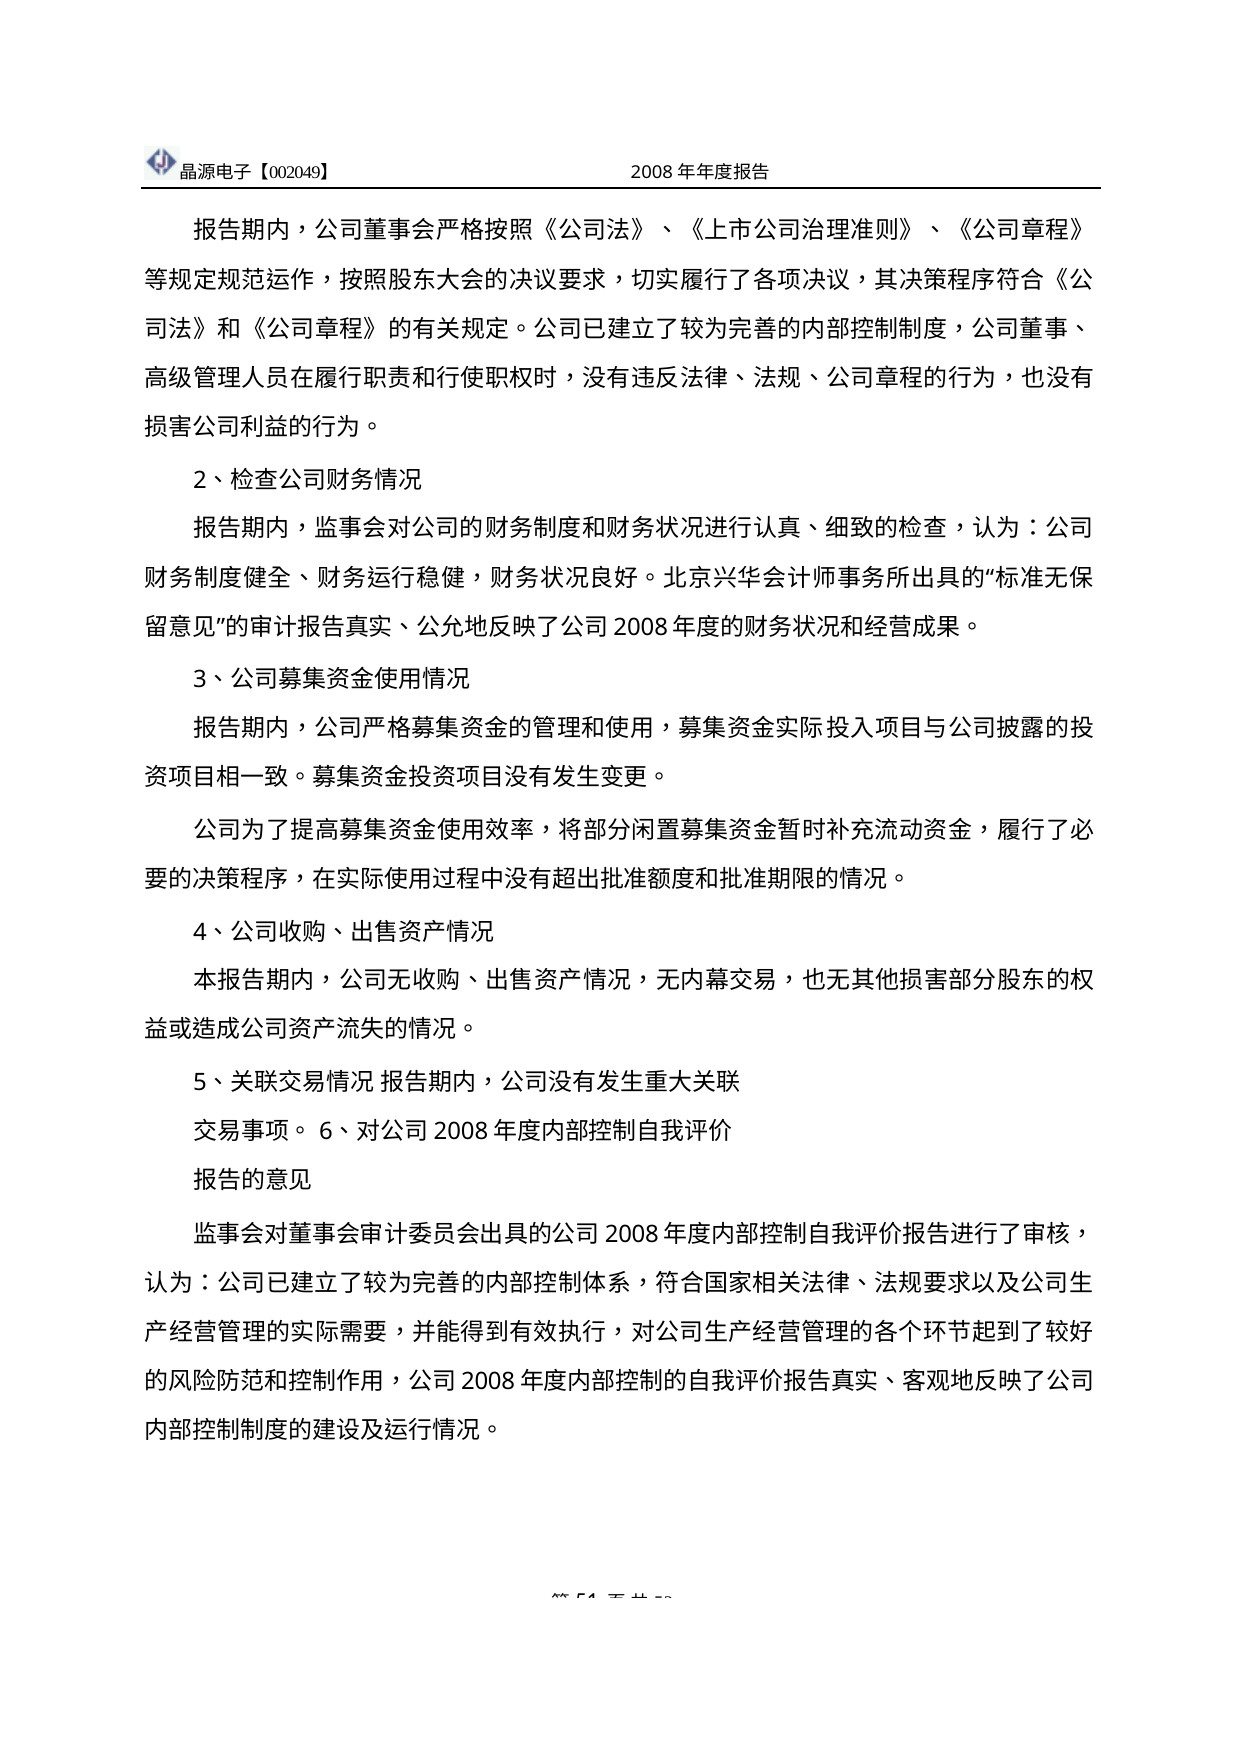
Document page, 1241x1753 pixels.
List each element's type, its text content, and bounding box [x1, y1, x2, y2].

text 报告期内，公司严格募集资金的管理和使用，募集资金实际投入项目与公司披露的投 资项目相一致。募集资金投资项目没有发生变更。 [144, 711, 1094, 792]
text 2、检查公司财务情况 [193, 463, 1105, 496]
text 监事会对董事会审计委员会出具的公司2008年度内部控制自我评价报告进行了审核， 认为：公司已建立了较为完善的内部控制体系，符合国家相关法律、法规要求以及公司生 产经营管理的实际需要，并能得到有效执行，对公司生产经营管理的各个环节起到了较好 的风险防范和控制作用，公司2008年度内部控制的自我评价报告真实、客观地反映了公司 内部控制制度的建设及运行情况。 [144, 1216, 1095, 1446]
text 公司为了提高募集资金使用效率，将部分闲置募集资金暂时补充流动资金，履行了必 要的决策程序，在实际使用过程中没有超出批准额度和批准期限的情况。 [144, 813, 1094, 894]
text 报告期内，监事会对公司的财务制度和财务状况进行认真、细致的检查，认为：公司 财务制度健全、财务运行稳健，财务状况良好。北京兴华会计师事务所出具的“标准无保 留意见”的审计报告真实、公允地反映了公司2008年度的财务状况和经营成果。 [144, 511, 1094, 642]
text 报告期内，公司董事会严格按照《公司法》、《上市公司治理准则》、《公司章程》 等规定规范运作，按照股东大会的决议要求，切实履行了各项决议，其决策程序符合《公 司法》和《公司章程》的有关规定。公司已建立了较为完善的内部控制制度，公司董事、 高级管理人员在履行职责和行使职权时，没有违反法律、法规、公司章程的行为，也没有 损害公司利益的行为。 [144, 213, 1094, 442]
text 3、公司募集资金使用情况 [193, 662, 1105, 695]
picture [144, 146, 180, 180]
text 5、关联交易情况 报告期内，公司没有发生重大关联交易事项。 6、对公司2008年度内部控制自我评价报告的意见 [193, 1065, 744, 1196]
text 4、公司收购、出售资产情况 [193, 915, 1105, 947]
text 本报告期内，公司无收购、出售资产情况，无内幕交易，也无其他损害部分股东的权 益或造成公司资产流失的情况。 [144, 963, 1094, 1045]
